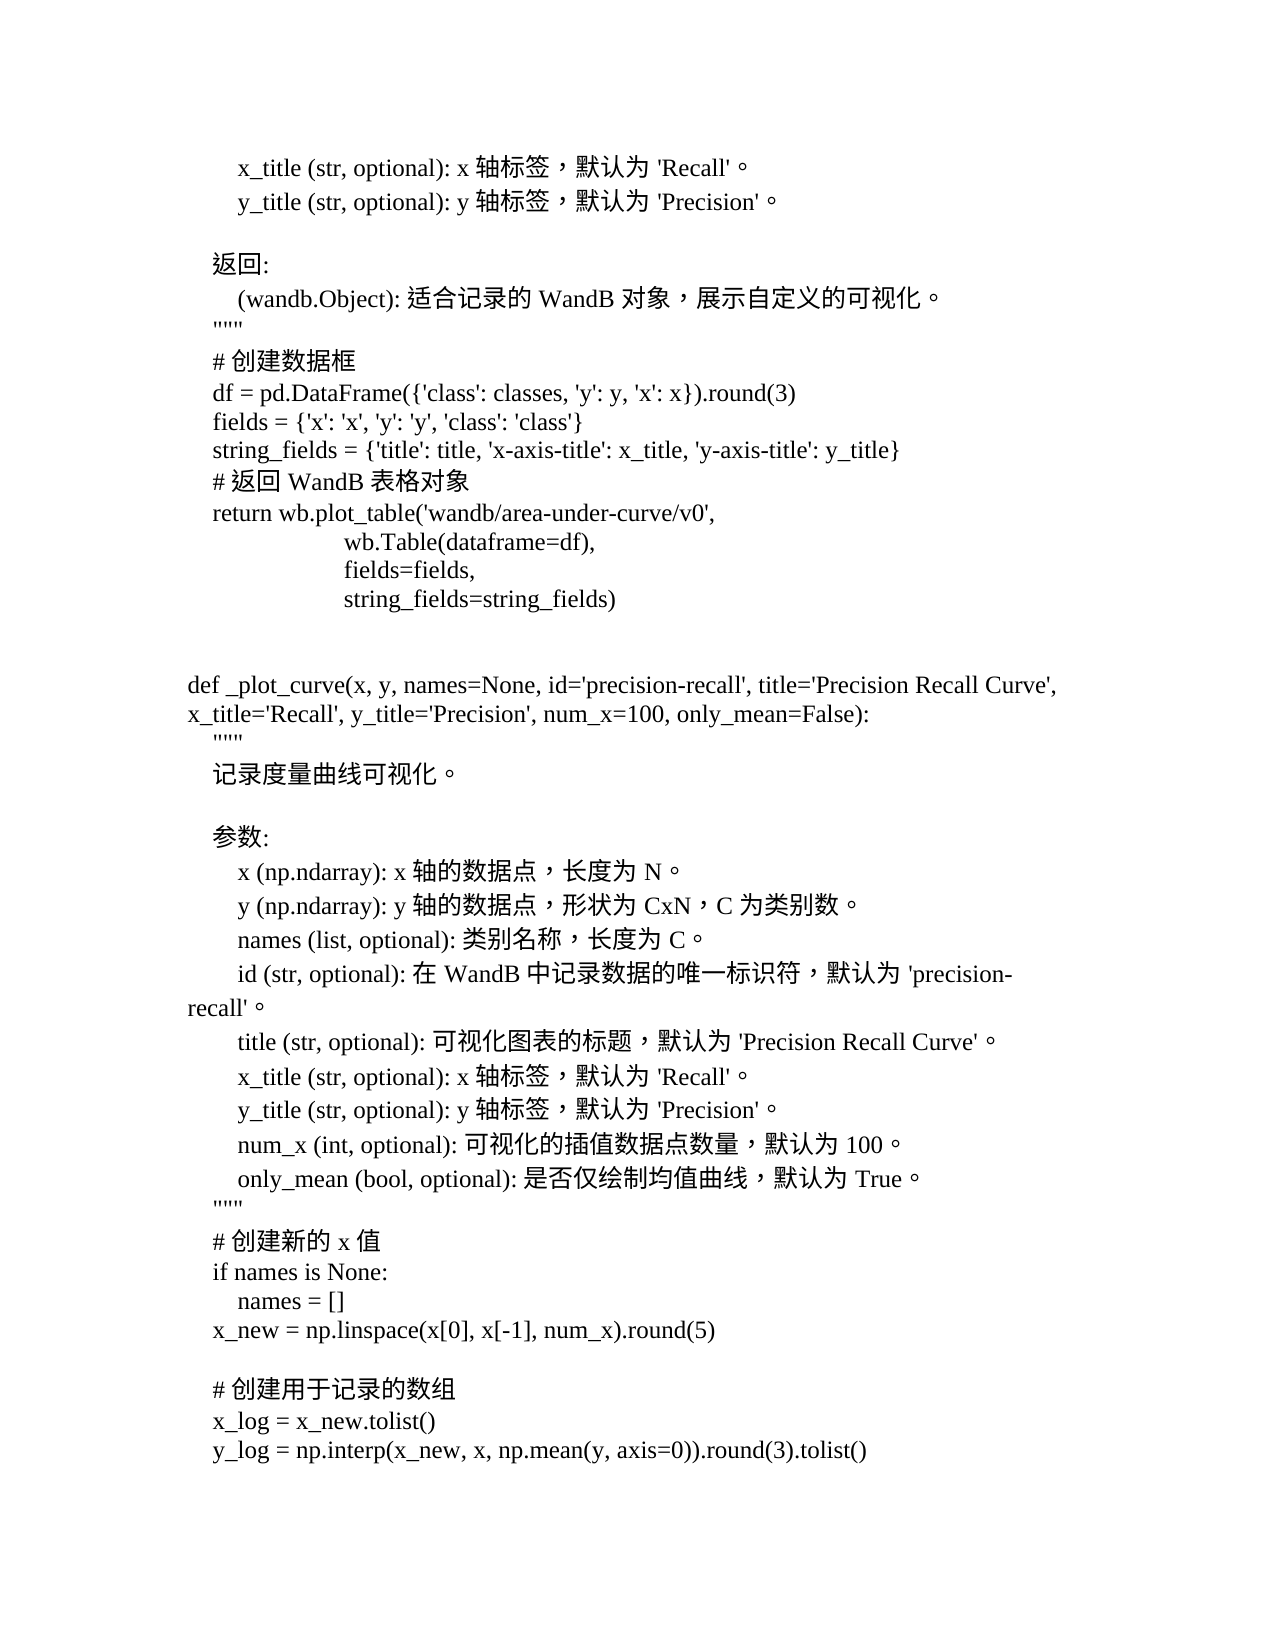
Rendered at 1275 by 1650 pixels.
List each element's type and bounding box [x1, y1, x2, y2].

text [187, 150, 1087, 1492]
